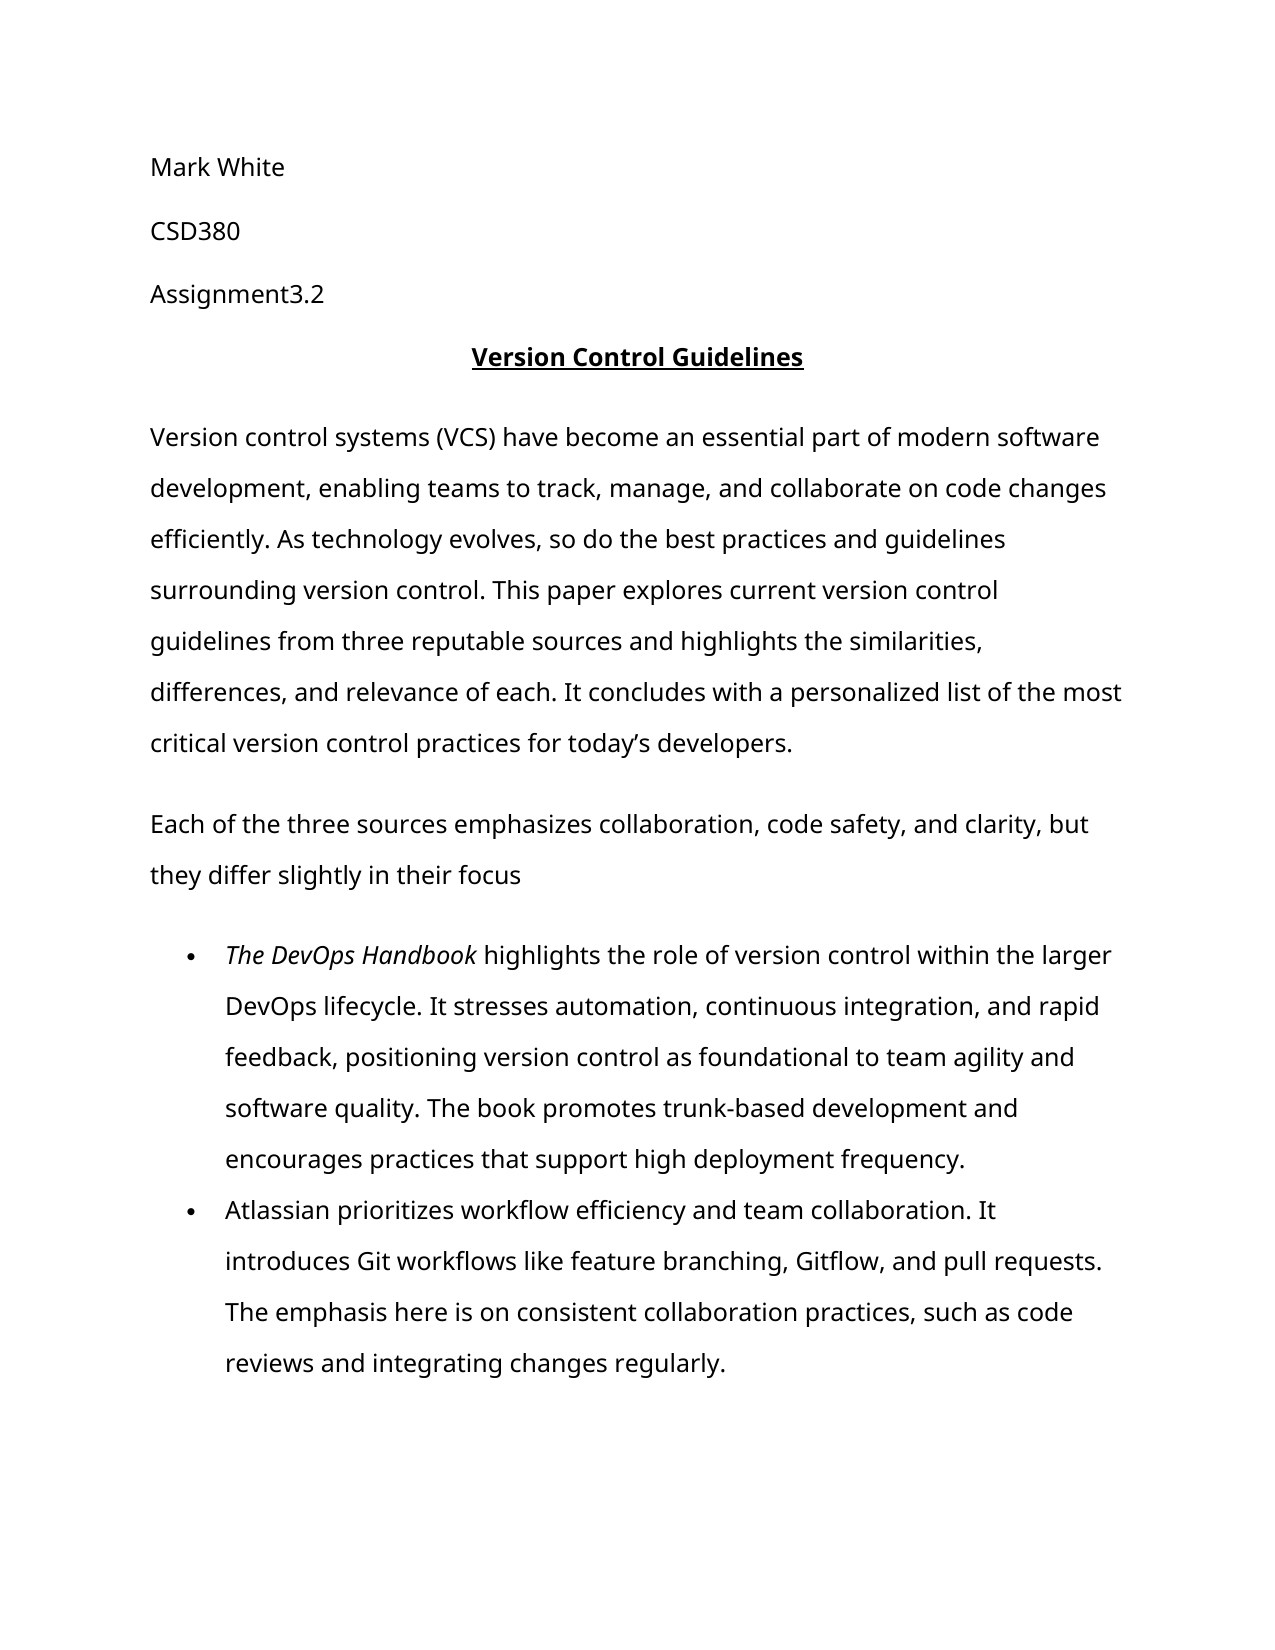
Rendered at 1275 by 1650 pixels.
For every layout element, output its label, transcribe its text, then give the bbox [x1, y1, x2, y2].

text Mark White [150, 150, 1125, 184]
text Version control systems (VCS) have become an essential part of modern software development, enabling teams to track, manage, and collaborate on code changes efficiently. As technology evolves, so do the best practices and guidelines surrounding version control. This paper explores current version control guidelines from three reputable sources and highlights the similarities, differences, and relevance of each. It concludes with a personalized list of the most critical version control practices for today’s developers. [150, 420, 1125, 760]
list Atlassian prioritizes workflow efficiency and team collaboration. It introduces Git workflows like feature branching, Gitflow, and pull requests. The emphasis here is on consistent collaboration practices, such as code reviews and integrating changes regularly. [187, 1222, 1125, 1409]
text Assignment3.2 [150, 276, 1125, 311]
text Version Control Guidelines [150, 340, 1125, 374]
list The DevOps Handbook highlights the role of version control within the larger DevOps lifecycle. It stresses automation, continuous integration, and rapid feedback, positioning version control as foundational to team agility and software quality. The book promotes trunk-based development and encourages practices that support high deployment frequency. [187, 938, 1125, 1176]
text CSD380 [150, 213, 1125, 247]
text Each of the three sources emphasizes collaboration, code safety, and clarity, but they differ slightly in their focus [150, 806, 1125, 891]
